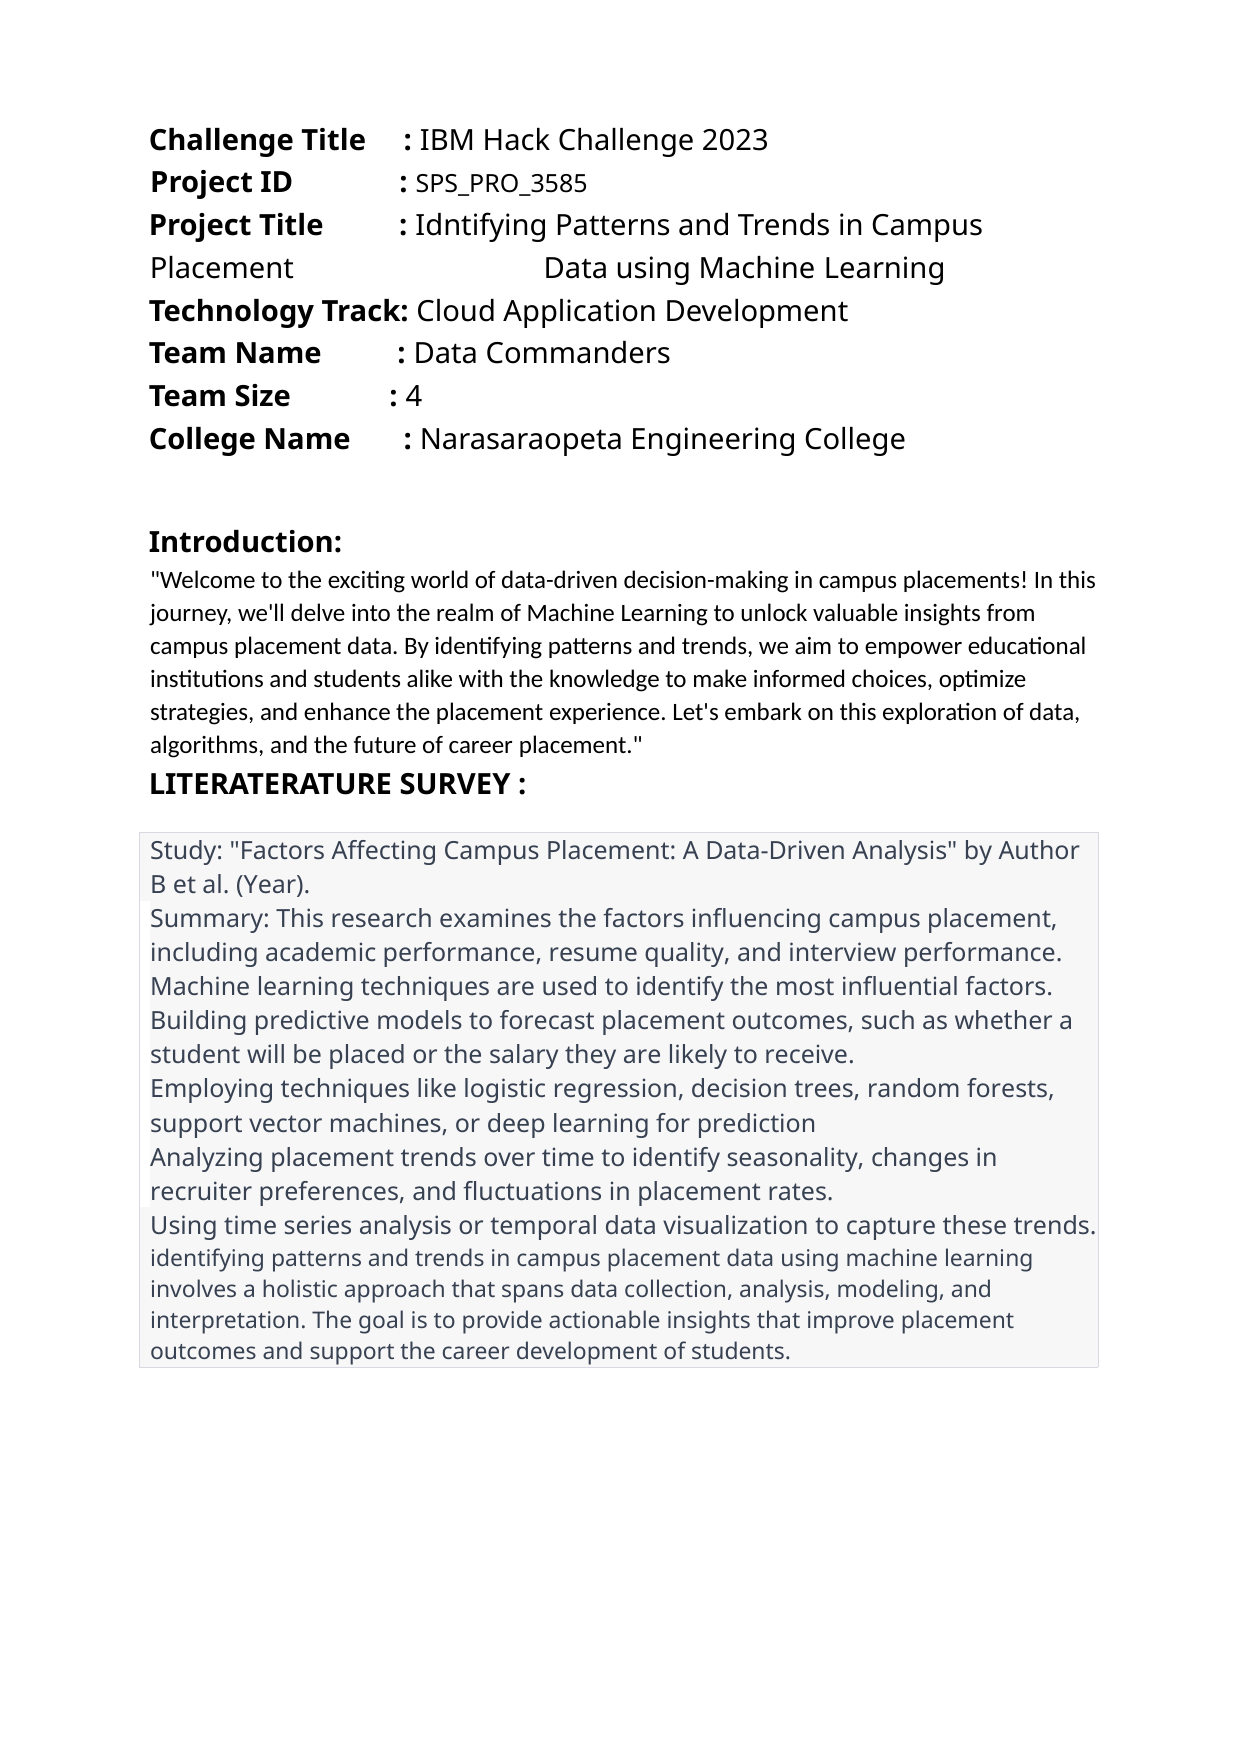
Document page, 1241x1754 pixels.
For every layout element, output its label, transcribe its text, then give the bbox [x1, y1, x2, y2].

text LITERATERATURE SURVEY : [148, 763, 1098, 803]
text Challenge Title : IBM Hack Challenge 2023 [148, 119, 1098, 158]
text Employing techniques like logistic regression, decision trees, random forests, support vector machines, or deep learning for prediction [150, 1071, 1098, 1139]
text "Welcome to the exciting world of data-driven decision-making in campus placements! In this journey, we'll delve into the realm of Machine Learning to unlock valuable insights from campus placement data. By identifying patterns and trends, we aim to empower educational institutions and students alike with the knowledge to make informed choices, optimize strategies, and enhance the placement experience. Let's embark on this exploration of data, algorithms, and the future of career placement." [150, 564, 1098, 759]
text Technology Track: Cloud Application Development [148, 290, 1098, 330]
text Team Size : 4 [148, 376, 1098, 415]
text Team Name : Data Commanders [148, 333, 1098, 372]
text Project ID : SPS_PRO_3585 [150, 162, 1098, 201]
text Summary: This research examines the factors influencing campus placement, including academic performance, resume quality, and interview performance. Machine learning techniques are used to identify the most influential factors. [150, 901, 1098, 1003]
text Building predictive models to forecast placement outcomes, such as whether a student will be placed or the salary they are likely to receive. [150, 1003, 1098, 1071]
text Analyzing placement trends over time to identify seasonality, changes in recruiter preferences, and fluctuations in placement rates. [150, 1139, 1098, 1207]
text College Name : Narasaraopeta Engineering College [148, 418, 1098, 458]
text Study: "Factors Affecting Campus Placement: A Data-Driven Analysis" by Author B et al. (Year). [140, 833, 1098, 901]
text Introduction: [148, 522, 1098, 561]
text Using time series analysis or temporal data visualization to capture these trends. identifying patterns and trends in campus placement data using machine learning involves a holistic approach that spans data collection, analysis, modeling, and interpretation. The goal is to provide actionable insights that improve placement outcomes and support the career development of students. [140, 1207, 1098, 1367]
text Project Title : Idntifying Patterns and Trends in Campus Placement Data using Machine Learning [148, 204, 1098, 287]
